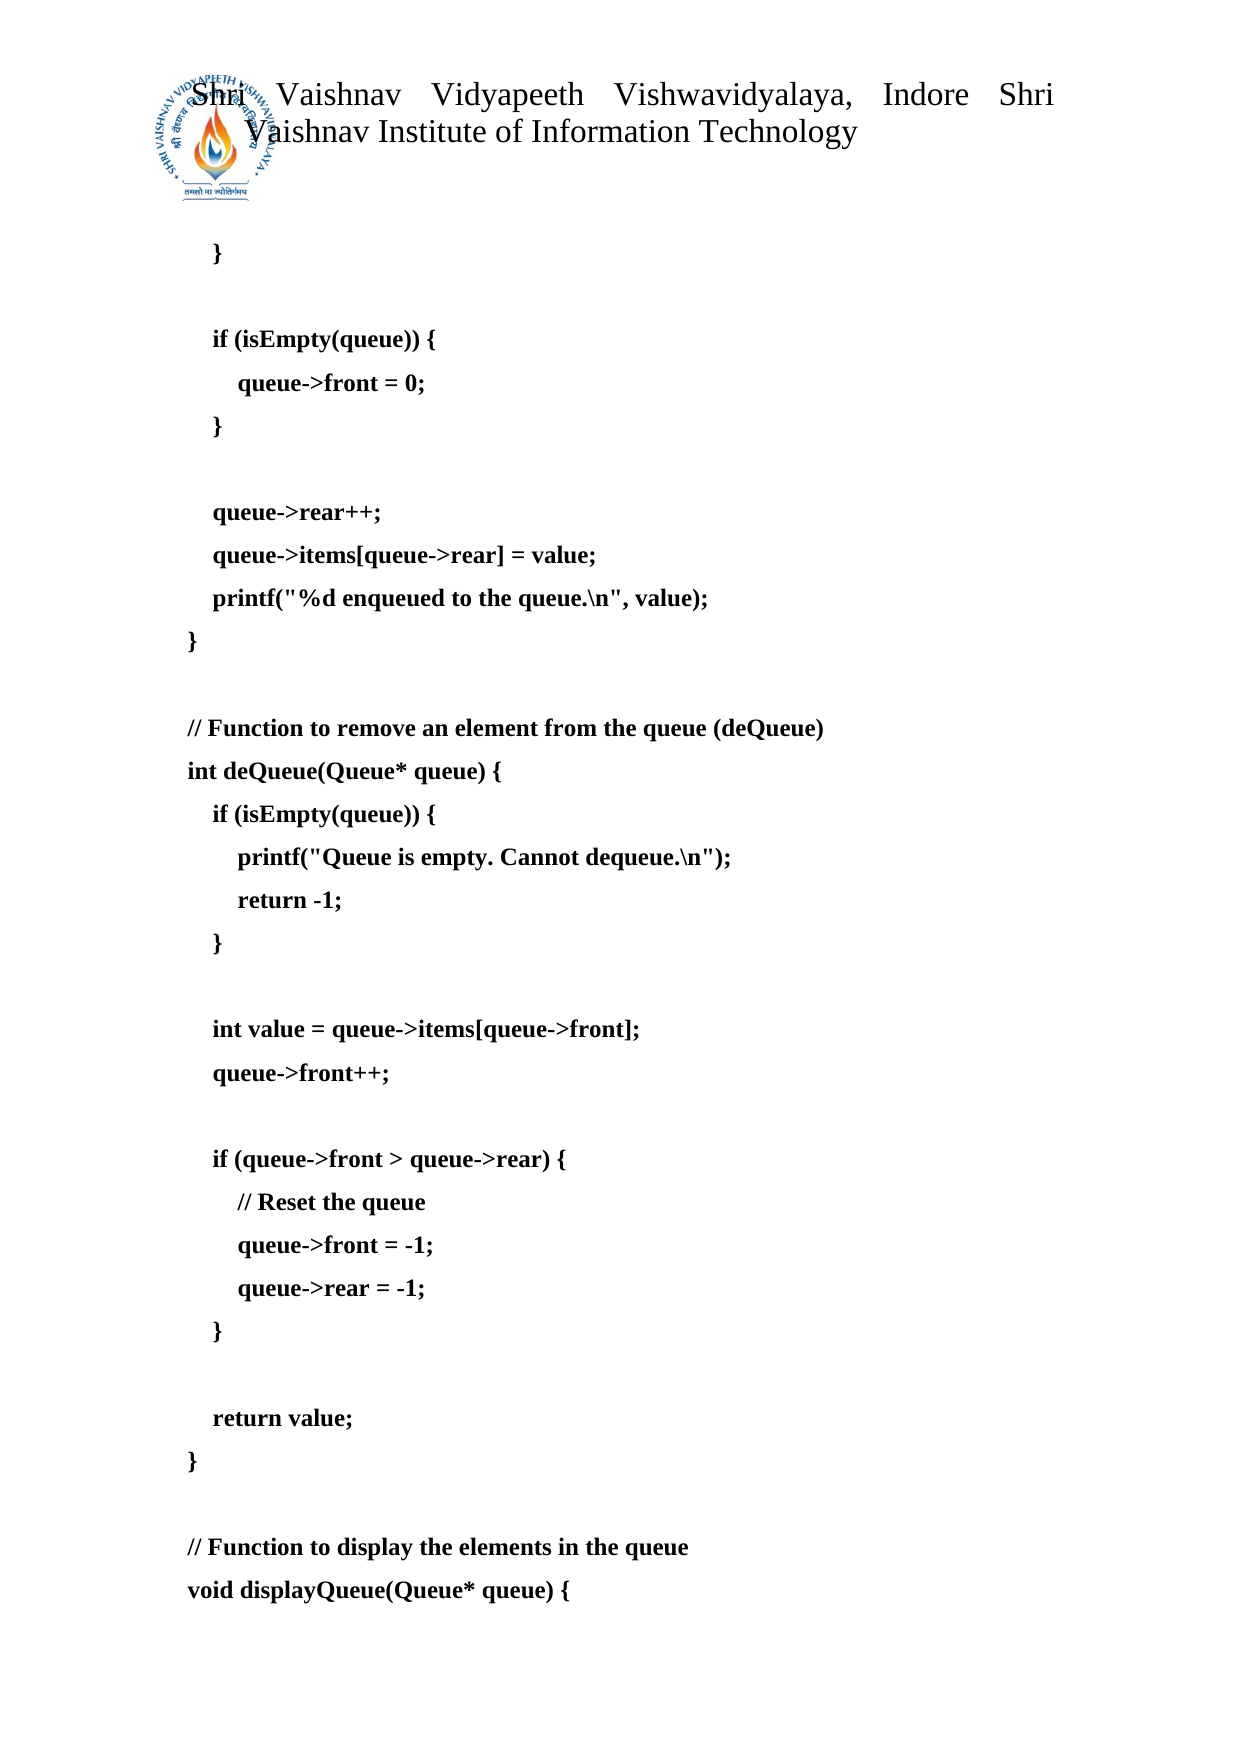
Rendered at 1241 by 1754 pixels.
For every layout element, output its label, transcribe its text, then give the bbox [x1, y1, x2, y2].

text // Reset the queue [187, 1187, 1053, 1216]
text printf("%d enqueued to the queue.\n", value); [187, 583, 1053, 612]
text } [187, 238, 1053, 267]
text } [187, 626, 1053, 655]
text queue->front = -1; [187, 1230, 1053, 1259]
text int value = queue->items[queue->front]; [187, 1014, 1053, 1043]
text } [187, 928, 1053, 957]
text queue->rear++; [187, 497, 1053, 526]
text // Function to display the elements in the queue [187, 1532, 1053, 1561]
text // Function to remove an element from the queue (deQueue) [187, 713, 1053, 741]
text printf("Queue is empty. Cannot dequeue.\n"); [187, 842, 1053, 871]
text queue->items[queue->rear] = value; [187, 540, 1053, 569]
text queue->front++; [187, 1058, 1053, 1086]
text if (isEmpty(queue)) { [187, 324, 1053, 353]
picture [153, 75, 279, 201]
text return value; [187, 1403, 1053, 1431]
text queue->rear = -1; [187, 1273, 1053, 1302]
text } [187, 1316, 1053, 1345]
text queue->front = 0; [187, 368, 1053, 396]
text } [187, 411, 1053, 439]
text int deQueue(Queue* queue) { [187, 756, 1053, 784]
text void displayQueue(Queue* queue) { [187, 1575, 1053, 1604]
text return -1; [187, 885, 1053, 914]
text if (isEmpty(queue)) { [187, 799, 1053, 828]
text if (queue->front > queue->rear) { [187, 1144, 1053, 1173]
text } [187, 1446, 1053, 1474]
